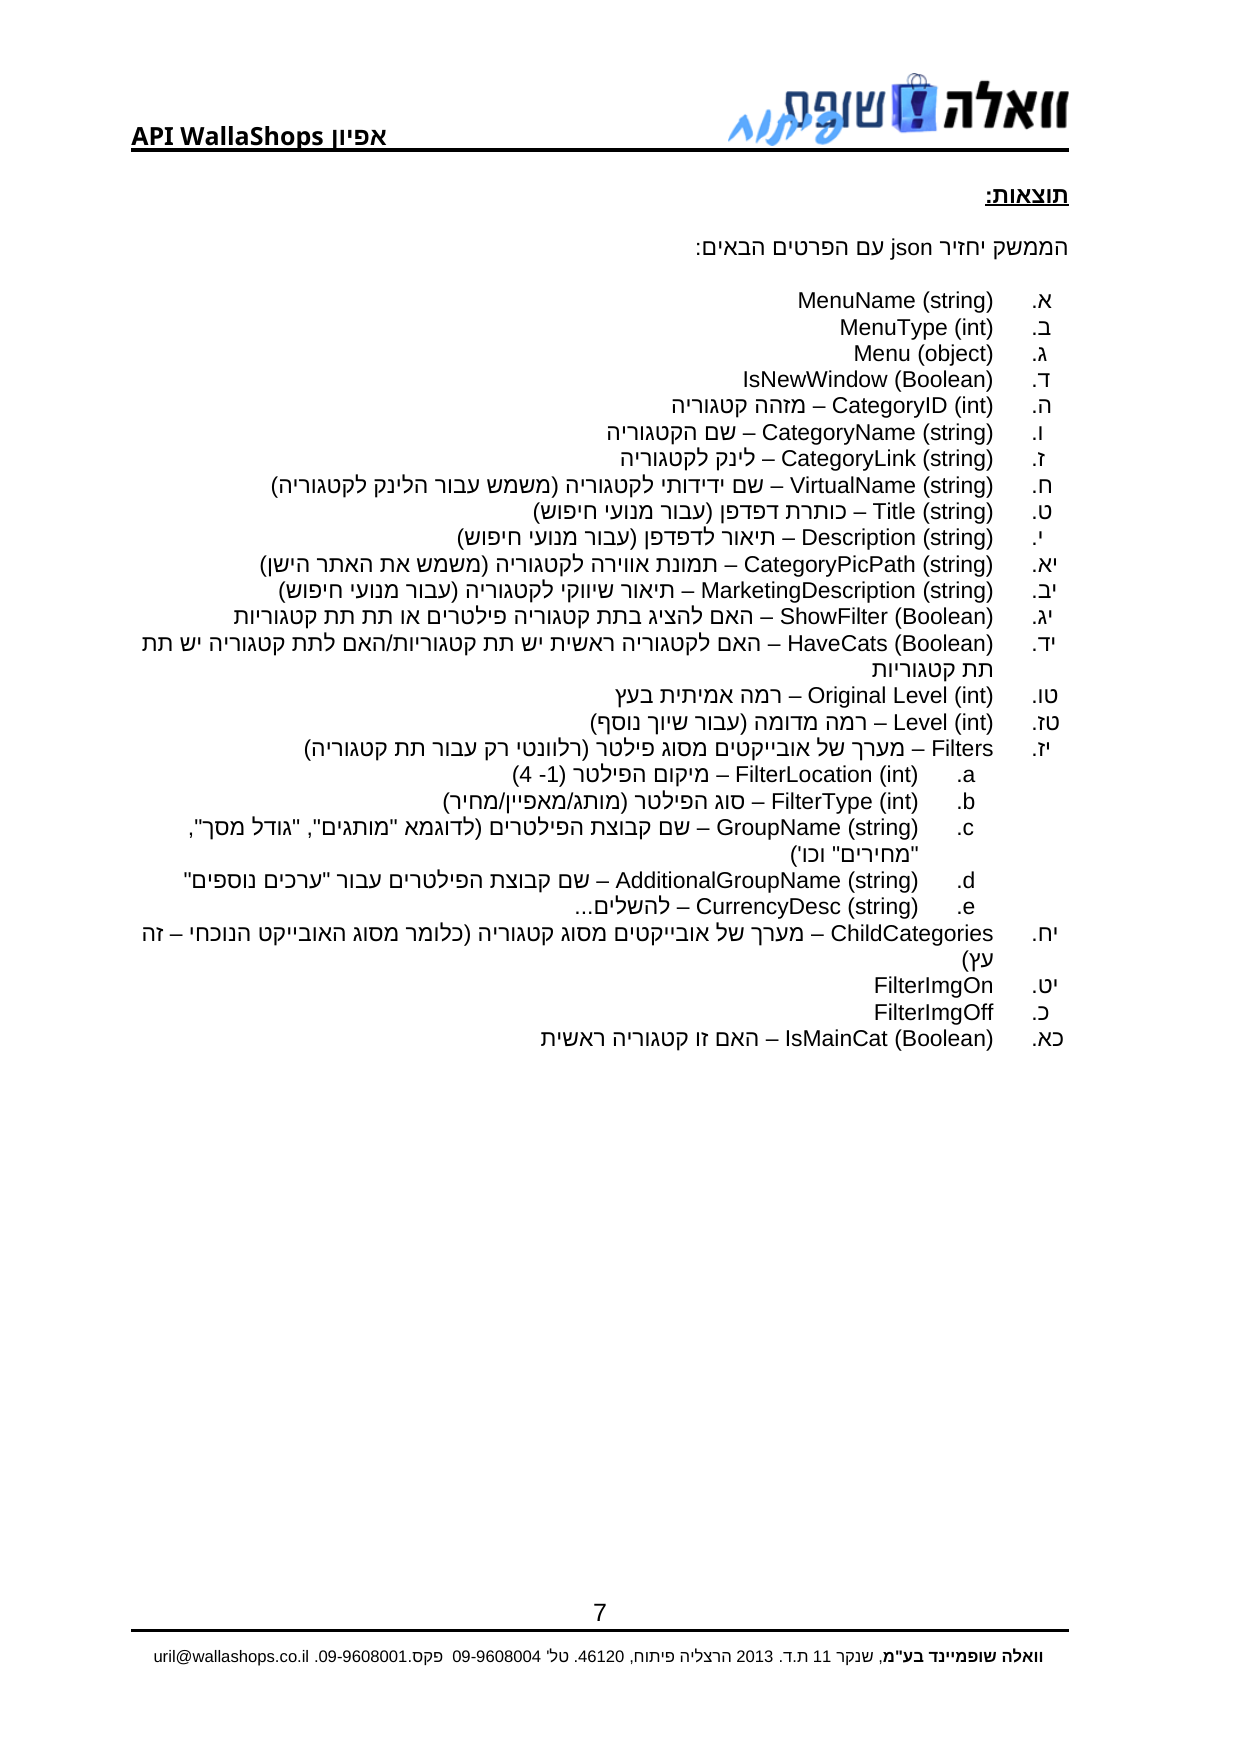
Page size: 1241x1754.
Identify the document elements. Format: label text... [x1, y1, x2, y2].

list Menu (object) [131, 340, 1031, 366]
list IsMainCat (Boolean) – האם זו קטגוריה ראשית [131, 1025, 1031, 1051]
list FilterImgOff [131, 999, 1031, 1025]
list CurrencyDesc (string) – להשלים... [131, 893, 956, 919]
text תוצאות: [131, 182, 1069, 208]
list MenuName (string) [131, 287, 1031, 313]
list AdditionalGroupName (string) – שם קבוצת הפילטרים עבור "ערכים נוספים" [131, 867, 956, 893]
list Description (string) – תיאור לדפדפן (עבור מנועי חיפוש) [131, 524, 1031, 551]
picture [728, 73, 1069, 146]
list CategoryName (string) – שם הקטגוריה [131, 419, 1031, 445]
list CategoryLink (string) – לינק לקטגוריה [131, 445, 1031, 472]
list IsNewWindow (Boolean) [131, 366, 1031, 392]
list MarketingDescription (string) – תיאור שיווקי לקטגוריה (עבור מנועי חיפוש) [131, 577, 1031, 603]
list HaveCats (Boolean) – האם לקטגוריה ראשית יש תת קטגוריות/האם לתת קטגוריה יש תת תת קטגוריות [131, 630, 1031, 682]
list CategoryID (int) – מזהה קטגוריה [131, 392, 1031, 419]
list CategoryPicPath (string) – תמונת אווירה לקטגוריה (משמש את האתר הישן) [131, 551, 1031, 577]
list ShowFilter (Boolean) – האם להציג בתת קטגוריה פילטרים או תת תת קטגוריות [131, 603, 1031, 630]
text הממשק יחזיר json עם הפרטים הבאים: [131, 234, 1069, 261]
list GroupName (string) – שם קבוצת הפילטרים (לדוגמא "מותגים", "גודל מסך", "מחירים" וכו') [131, 814, 956, 867]
list FilterImgOn [131, 972, 1031, 999]
list VirtualName (string) – שם ידידותי לקטגוריה (משמש עבור הלינק לקטגוריה) [131, 472, 1031, 498]
list MenuType (int) [131, 313, 1031, 340]
list FilterType (int) – סוג הפילטר (מותג/מאפיין/מחיר) [131, 788, 956, 814]
list FilterLocation (int) – מיקום הפילטר (1- 4) [131, 761, 956, 788]
list ChildCategories – מערך של אובייקטים מסוג קטגוריה (כלומר מסוג האובייקט הנוכחי – זה עץ) [131, 919, 1031, 972]
list Original Level (int) – רמה אמיתית בעץ [131, 682, 1031, 709]
list Title (string) – כותרת דפדפן (עבור מנועי חיפוש) [131, 498, 1031, 524]
list Filters – מערך של אובייקטים מסוג פילטר (רלוונטי רק עבור תת קטגוריה) [131, 735, 1031, 761]
list Level (int) – רמה מדומה (עבור שיוך נוסף) [131, 709, 1031, 735]
